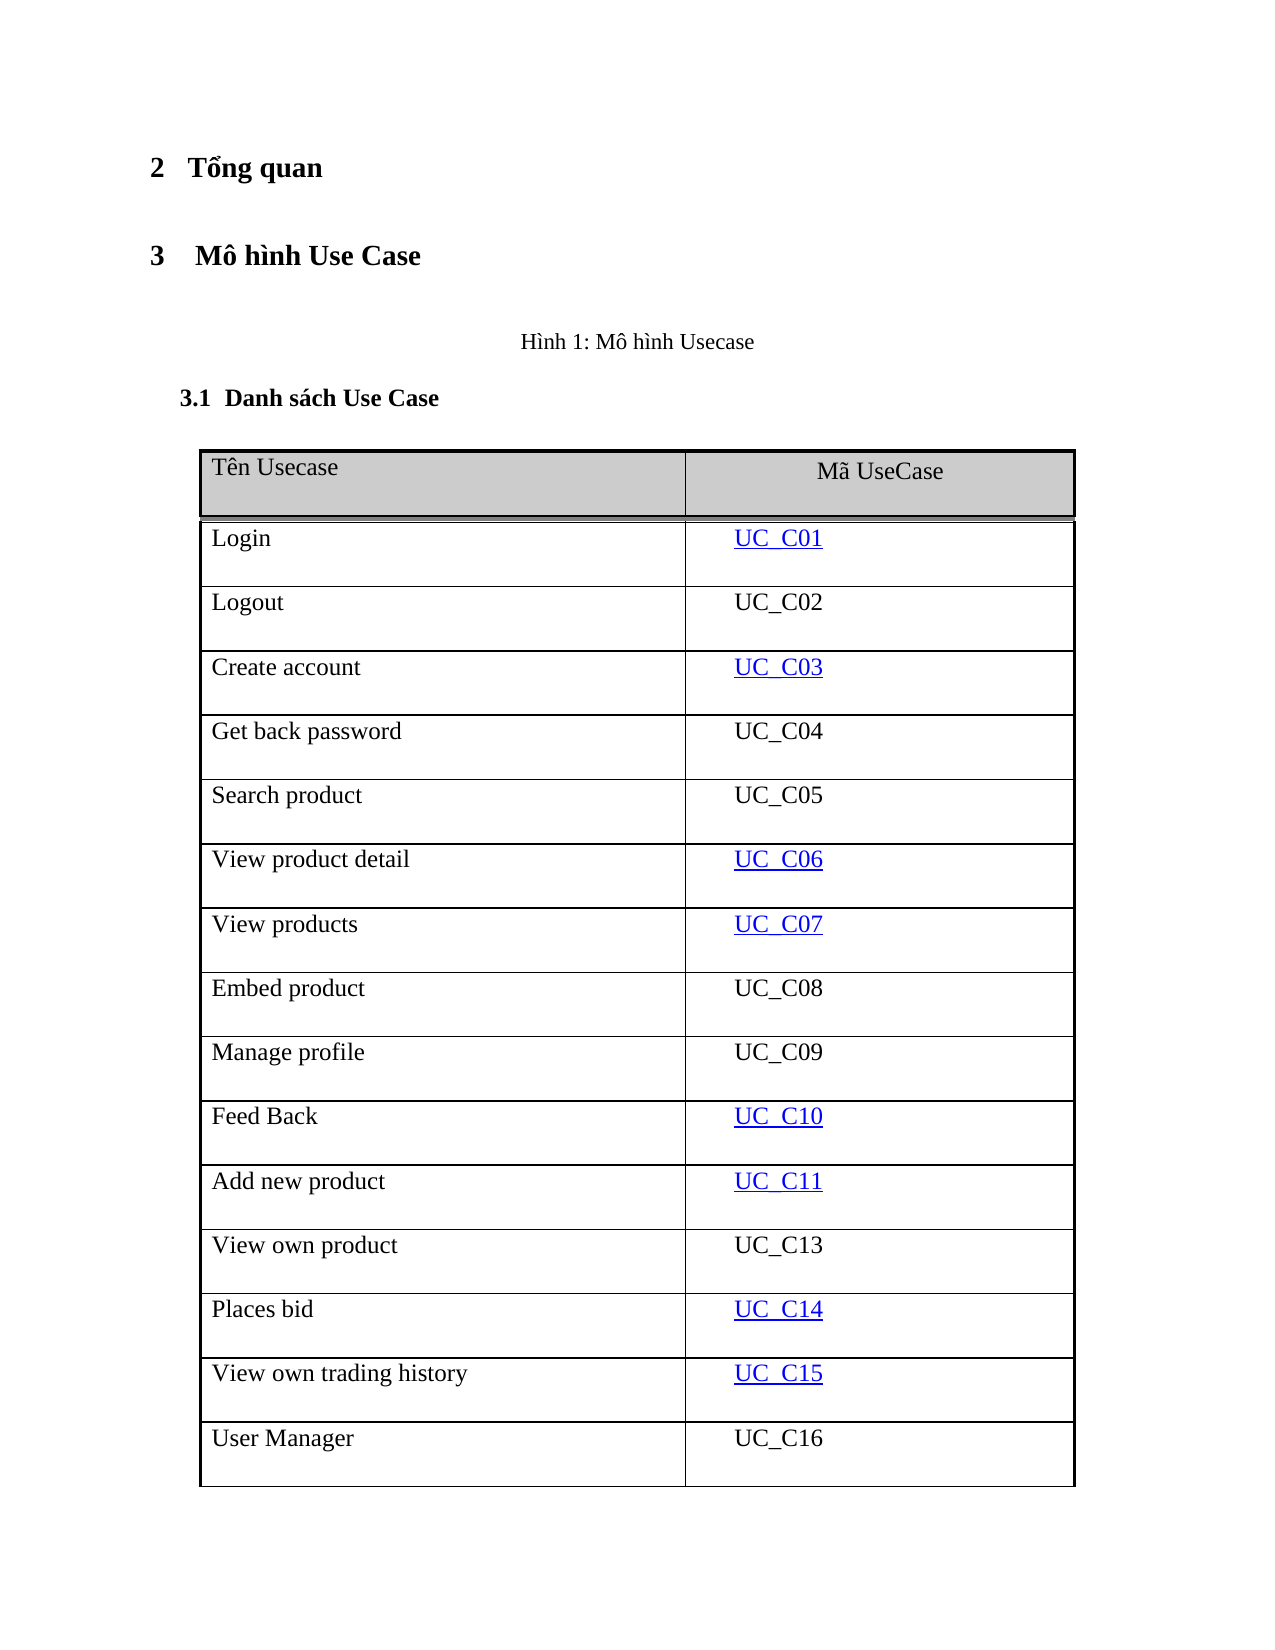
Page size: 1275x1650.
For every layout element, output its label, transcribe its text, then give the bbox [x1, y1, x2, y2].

table_cell [685, 517, 1075, 521]
table_cell Manage profile [202, 1037, 685, 1100]
table_cell UC_C05 [686, 780, 1073, 843]
table_cell UC_C13 [686, 1230, 1073, 1293]
table_cell Login [202, 523, 685, 586]
table_cell View own product [202, 1230, 685, 1293]
table_header Tên Usecase [202, 453, 685, 515]
table_cell UC_C09 [686, 1037, 1073, 1100]
table_cell UC_C03 [686, 652, 1073, 714]
table_cell UC_C15 [686, 1359, 1073, 1421]
table_cell UC_C10 [686, 1102, 1073, 1164]
table_cell Create account [202, 652, 685, 714]
table_cell UC_C08 [686, 973, 1073, 1036]
table_cell Feed Back [202, 1102, 685, 1164]
table_cell Get back password [202, 716, 685, 778]
table_cell UC_C06 [686, 845, 1073, 907]
table_cell UC_C16 [686, 1423, 1073, 1486]
table_cell Search product [202, 780, 685, 843]
text Hình 1: Mô hình Usecase [150, 328, 1125, 354]
subtitle Mô hình Use Case [150, 238, 1125, 272]
table_cell UC_C04 [686, 716, 1073, 778]
table_cell UC_C11 [686, 1166, 1073, 1228]
table_cell UC_C02 [686, 587, 1073, 650]
table_cell Places bid [202, 1294, 685, 1357]
table_cell [200, 517, 685, 521]
table_cell Logout [202, 587, 685, 650]
table_header Mã UseCase [686, 453, 1073, 515]
table_cell UC_C07 [686, 909, 1073, 971]
subtitle Danh sách Use Case [179, 383, 1125, 412]
table_cell View product detail [202, 845, 685, 907]
subtitle Tổng quan [150, 150, 1125, 183]
table_cell User Manager [202, 1423, 685, 1486]
table_cell UC_C01 [686, 523, 1073, 586]
table_cell View own trading history [202, 1359, 685, 1421]
table_cell View products [202, 909, 685, 971]
table_cell Embed product [202, 973, 685, 1036]
table_cell Add new product [202, 1166, 685, 1228]
table_cell UC_C14 [686, 1294, 1073, 1357]
